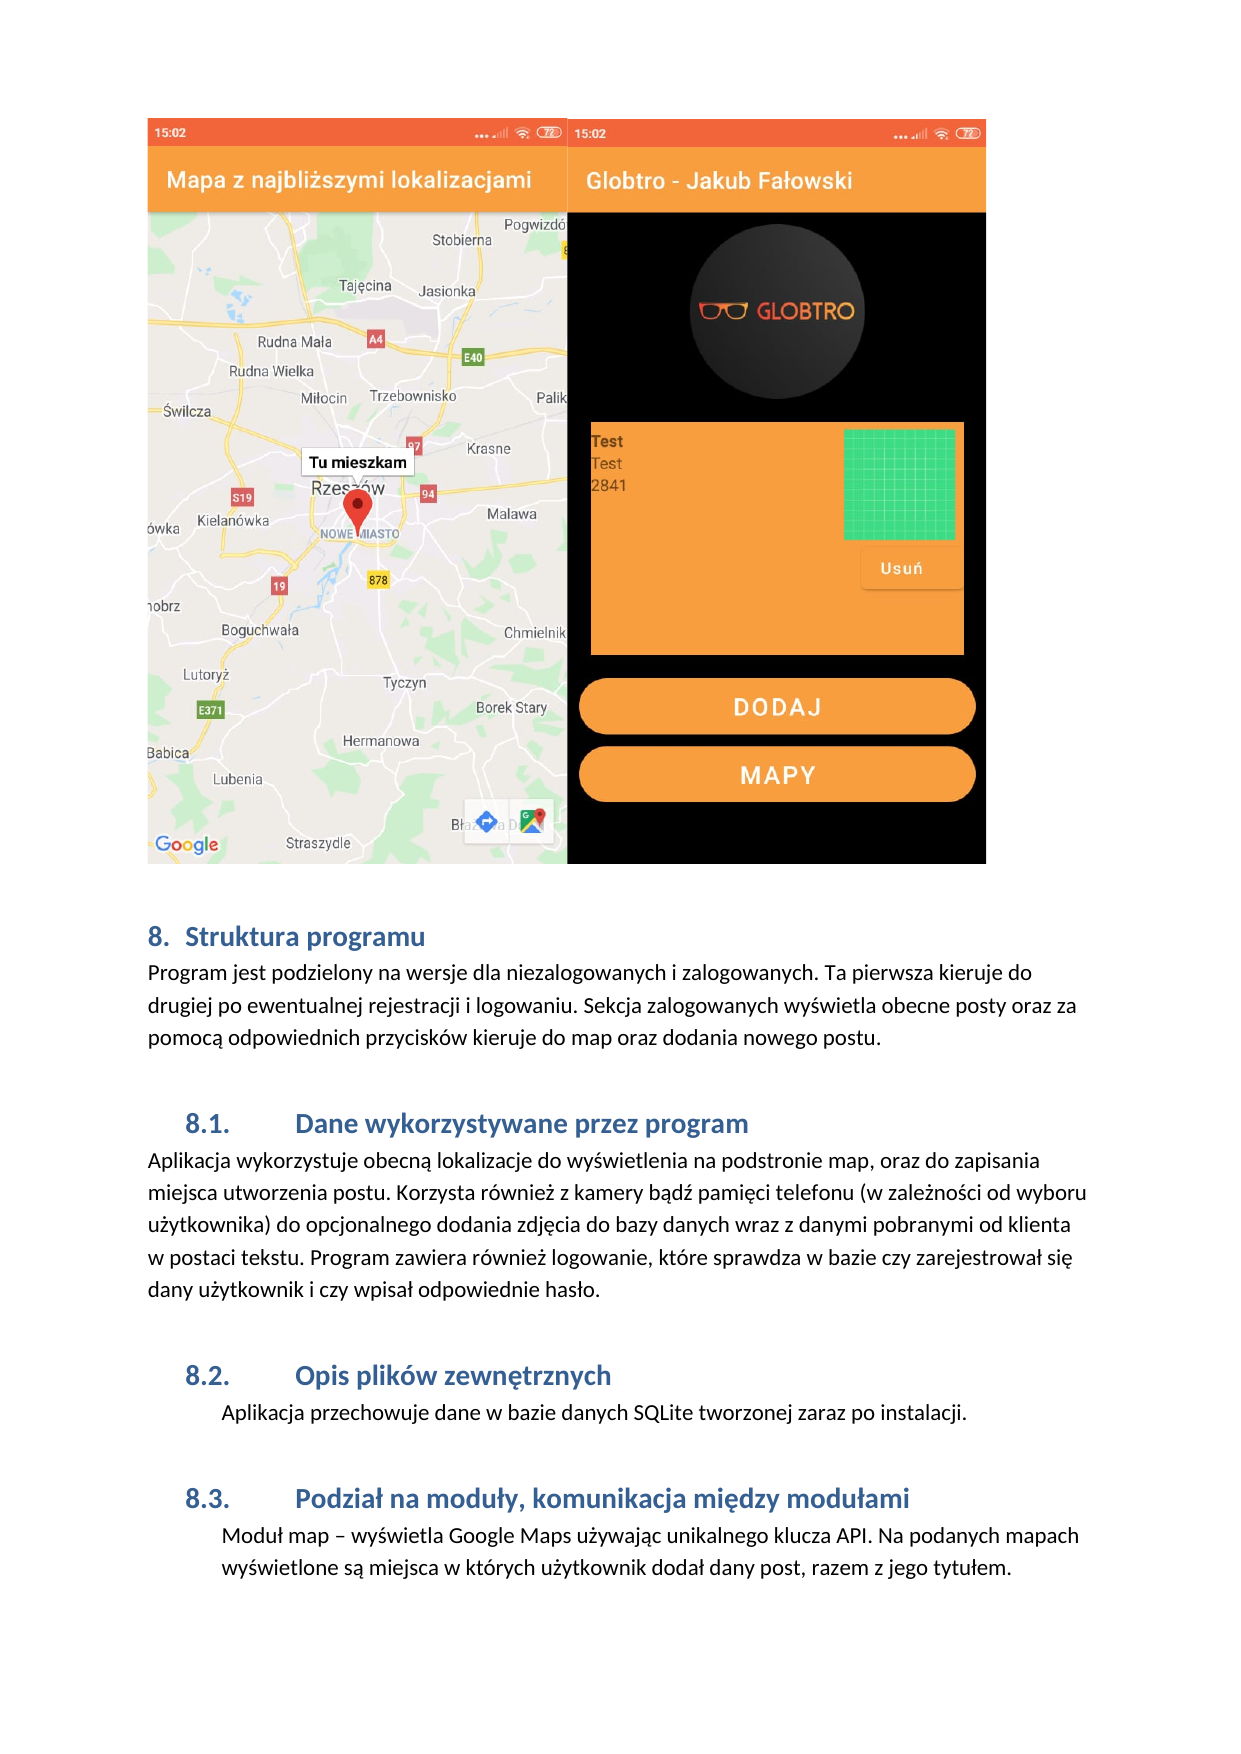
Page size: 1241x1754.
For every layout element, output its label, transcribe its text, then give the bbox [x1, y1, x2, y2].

text Program jest podzielony na wersje dla niezalogowanych i zalogowanych. Ta pierwsza kieruje do drugiej po ewentualnej rejestracji i logowaniu. Sekcja zalogowanych wyświetla obecne posty oraz za pomocą odpowiednich przycisków kieruje do map oraz dodania nowego postu. [148, 958, 1093, 1051]
subtitle Podział na moduły, komunikacja między modułami [185, 1480, 1093, 1516]
subtitle Dane wykorzystywane przez program [185, 1105, 1093, 1141]
text Moduł map – wyświetla Google Maps używając unikalnego klucza API. Na podanych mapach wyświetlone są miejsca w których użytkownik dodał dany post, razem z jego tytułem. [221, 1521, 1093, 1581]
subtitle Opis plików zewnętrznych [185, 1357, 1093, 1393]
subtitle Struktura programu [148, 918, 1093, 953]
text Aplikacja wykorzystuje obecną lokalizacje do wyświetlenia na podstronie map, oraz do zapisania miejsca utworzenia postu. Korzysta również z kamery bądź pamięci telefonu (w zależności od wyboru użytkownika) do opcjonalnego dodania zdjęcia do bazy danych wraz z danymi pobranymi od klienta w postaci tekstu. Program zawiera również logowanie, które sprawdza w bazie czy zarejestrował się dany użytkownik i czy wpisał odpowiednie hasło. [148, 1146, 1093, 1303]
picture [147, 118, 987, 864]
text Aplikacja przechowuje dane w bazie danych SQLite tworzonej zaraz po instalacji. [221, 1398, 1093, 1426]
